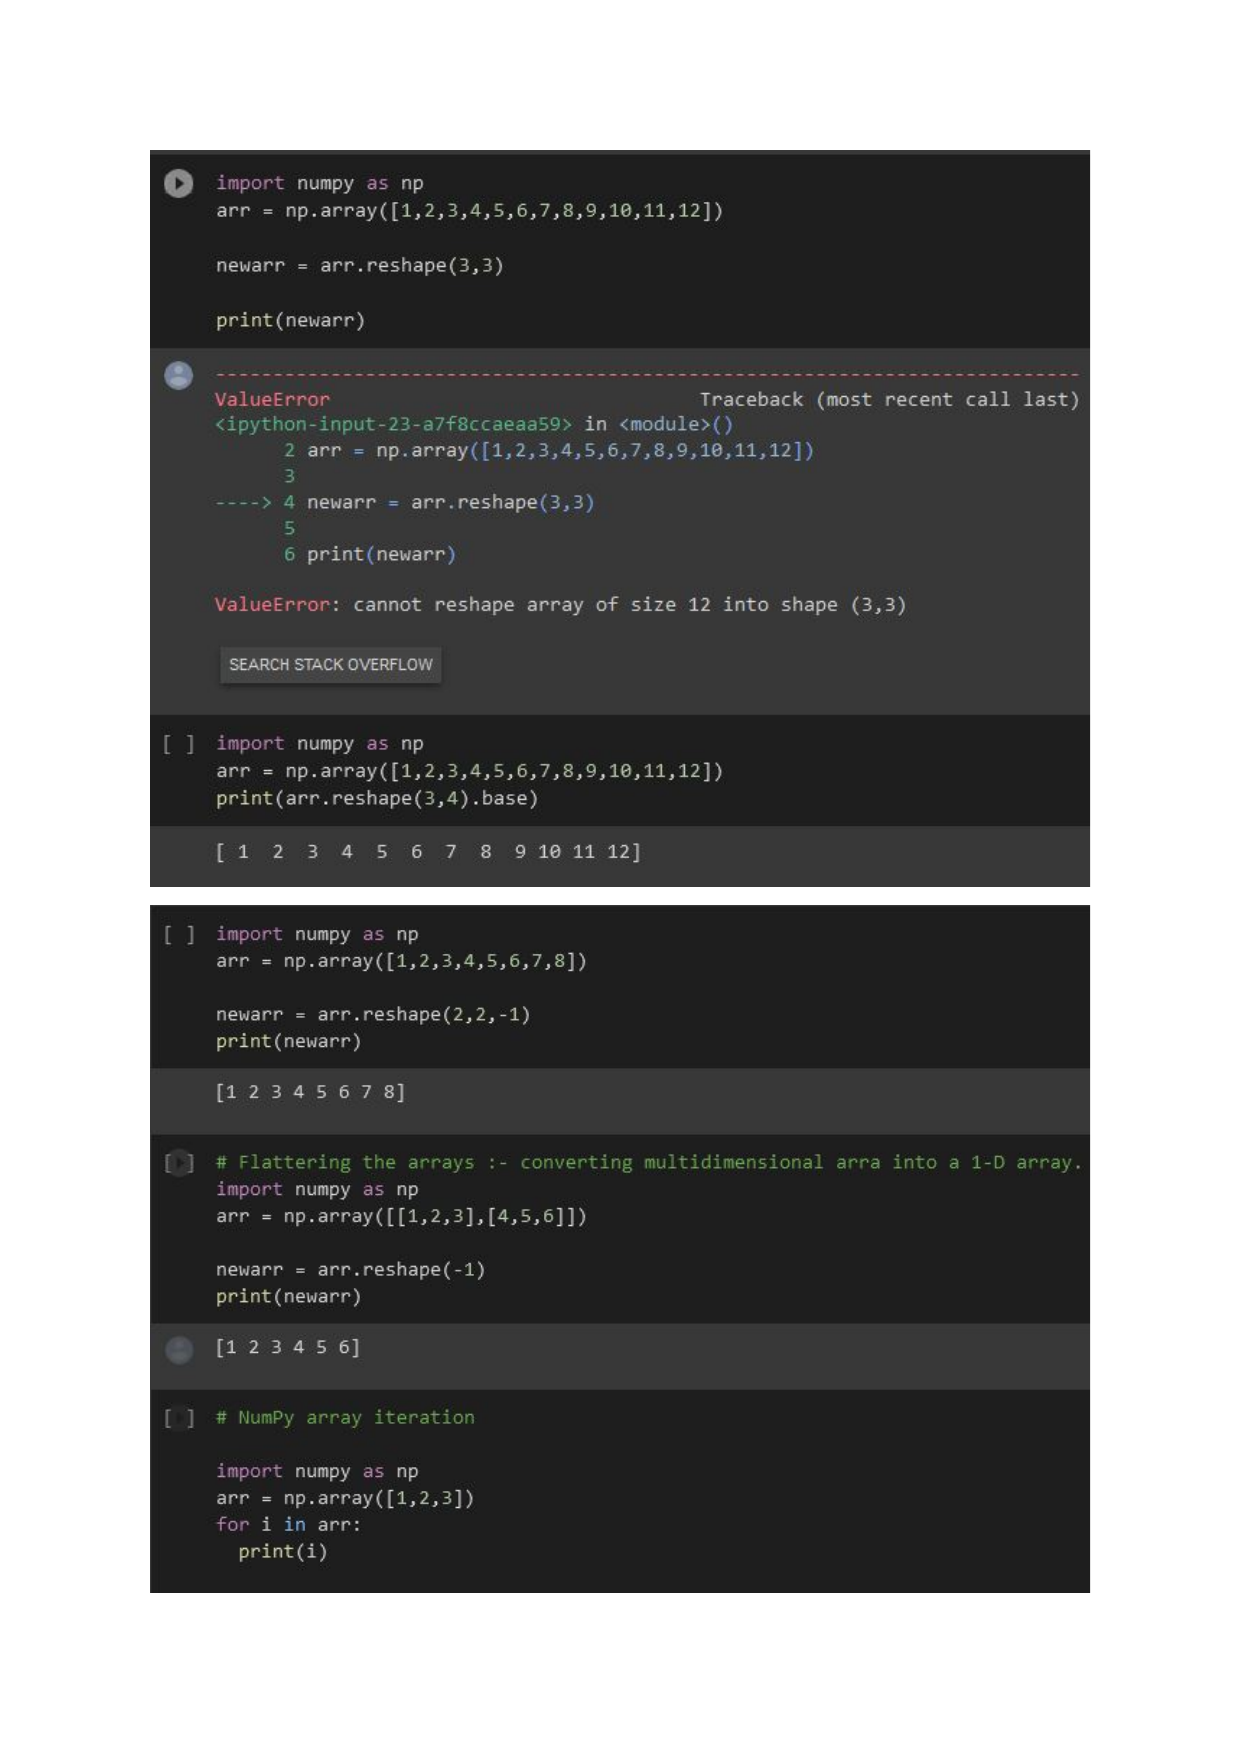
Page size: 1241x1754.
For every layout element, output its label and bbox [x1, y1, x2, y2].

picture [150, 150, 1091, 887]
picture [150, 905, 1091, 1593]
